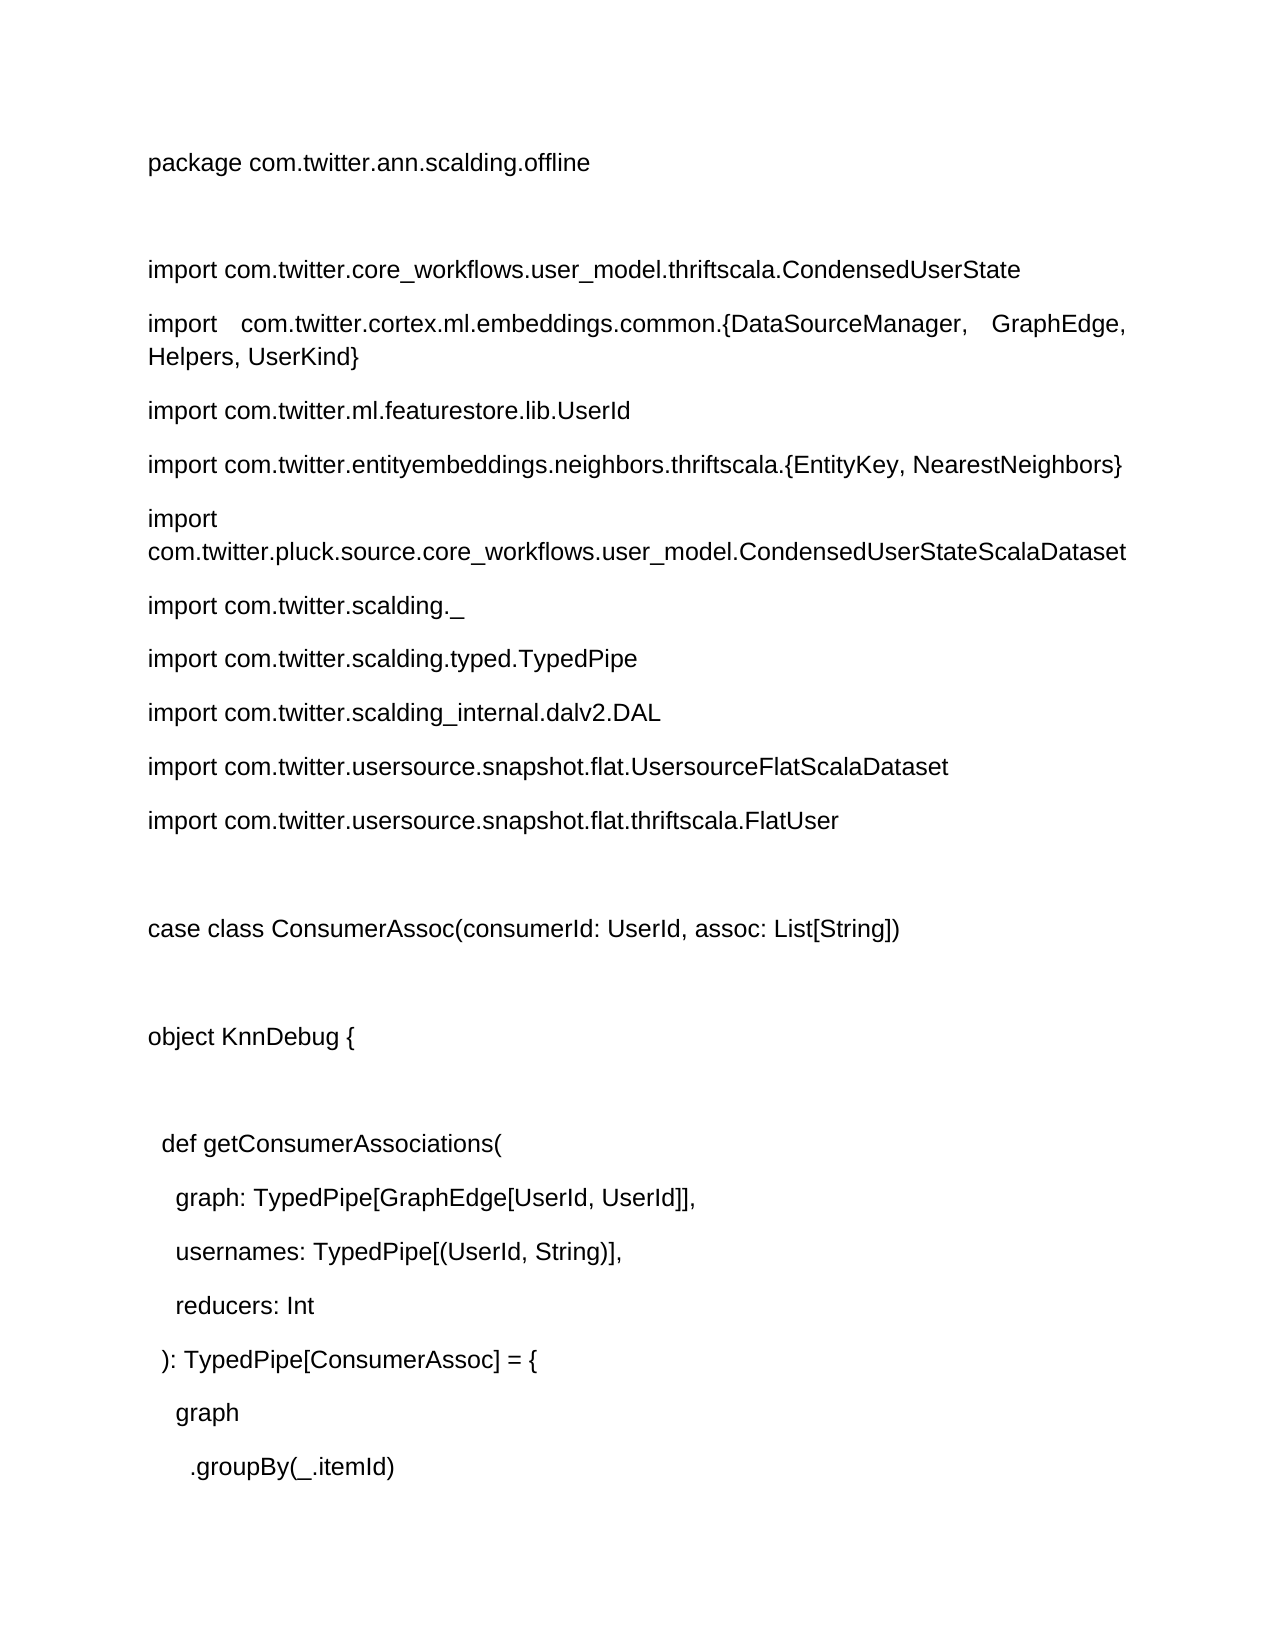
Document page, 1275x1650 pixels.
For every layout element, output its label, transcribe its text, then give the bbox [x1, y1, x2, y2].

text case class ConsumerAssoc(consumerId: UserId, assoc: List[String]) [148, 914, 1127, 942]
text .groupBy(_.itemId) [148, 1452, 1127, 1481]
text import com.twitter.usersource.snapshot.flat.UsersourceFlatScalaDataset [148, 752, 1127, 781]
text reducers: Int [148, 1291, 1127, 1319]
text usernames: TypedPipe[(UserId, String)], [148, 1237, 1127, 1266]
text def getConsumerAssociations( [148, 1129, 1127, 1158]
text import com.twitter.scalding._ [148, 591, 1127, 619]
text import com.twitter.scalding_internal.dalv2.DAL [148, 698, 1127, 727]
text import com.twitter.cortex.ml.embeddings.common.{DataSourceManager, GraphEdge, Helpers, UserKind} [148, 309, 1127, 371]
text import com.twitter.pluck.source.core_workflows.user_model.CondensedUserStateScalaDataset [148, 504, 1127, 566]
text import com.twitter.ml.featurestore.lib.UserId [148, 396, 1127, 425]
text import com.twitter.scalding.typed.TypedPipe [148, 644, 1127, 673]
text import com.twitter.entityembeddings.neighbors.thriftscala.{EntityKey, NearestNeighbors} [148, 450, 1127, 479]
text object KnnDebug { [148, 1021, 1127, 1050]
text import com.twitter.usersource.snapshot.flat.thriftscala.FlatUser [148, 806, 1127, 835]
text ): TypedPipe[ConsumerAssoc] = { [148, 1344, 1127, 1373]
text graph [148, 1398, 1127, 1427]
text graph: TypedPipe[GraphEdge[UserId, UserId]], [148, 1183, 1127, 1212]
text import com.twitter.core_workflows.user_model.thriftscala.CondensedUserState [148, 255, 1127, 284]
text package com.twitter.ann.scalding.offline [148, 148, 1127, 176]
